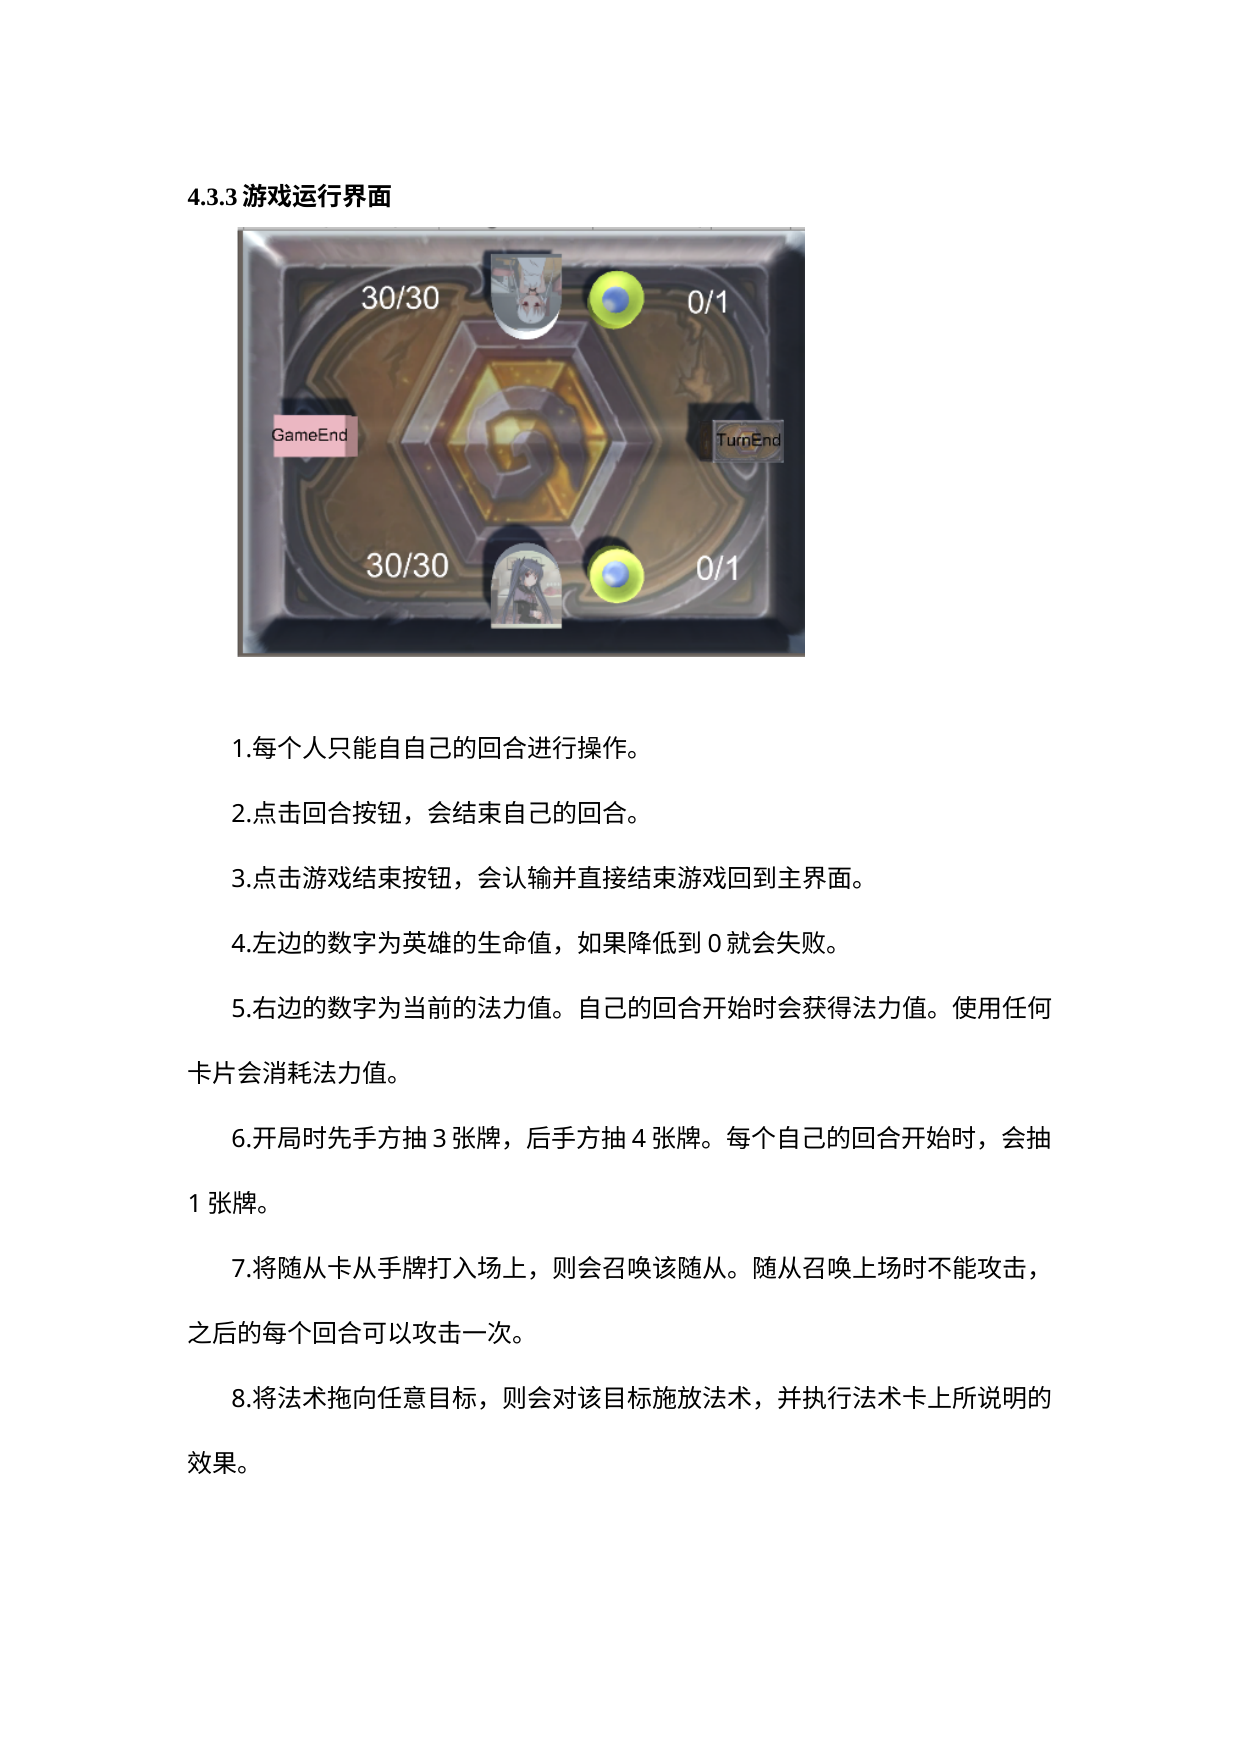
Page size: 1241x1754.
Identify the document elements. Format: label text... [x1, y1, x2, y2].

text 8.将法术拖向任意目标，则会对该目标施放法术，并执行法术卡上所说明的效果。 [187, 1364, 1053, 1494]
text 3.点击游戏结束按钮，会认输并直接结束游戏回到主界面。 [187, 844, 1053, 909]
text 2.点击回合按钮，会结束自己的回合。 [187, 779, 1053, 844]
text 4.左边的数字为英雄的生命值，如果降低到0就会失败。 [187, 909, 1053, 974]
text 1.每个人只能自自己的回合进行操作。 [187, 714, 1053, 779]
text 5.右边的数字为当前的法力值。自己的回合开始时会获得法力值。使用任何卡片会消耗法力值。 [187, 974, 1053, 1104]
text 6.开局时先手方抽3张牌，后手方抽4张牌。每个自己的回合开始时，会抽1张牌。 [187, 1104, 1053, 1234]
text 7.将随从卡从手牌打入场上，则会召唤该随从。随从召唤上场时不能攻击，之后的每个回合可以攻击一次。 [187, 1234, 1053, 1364]
picture [237, 227, 805, 657]
